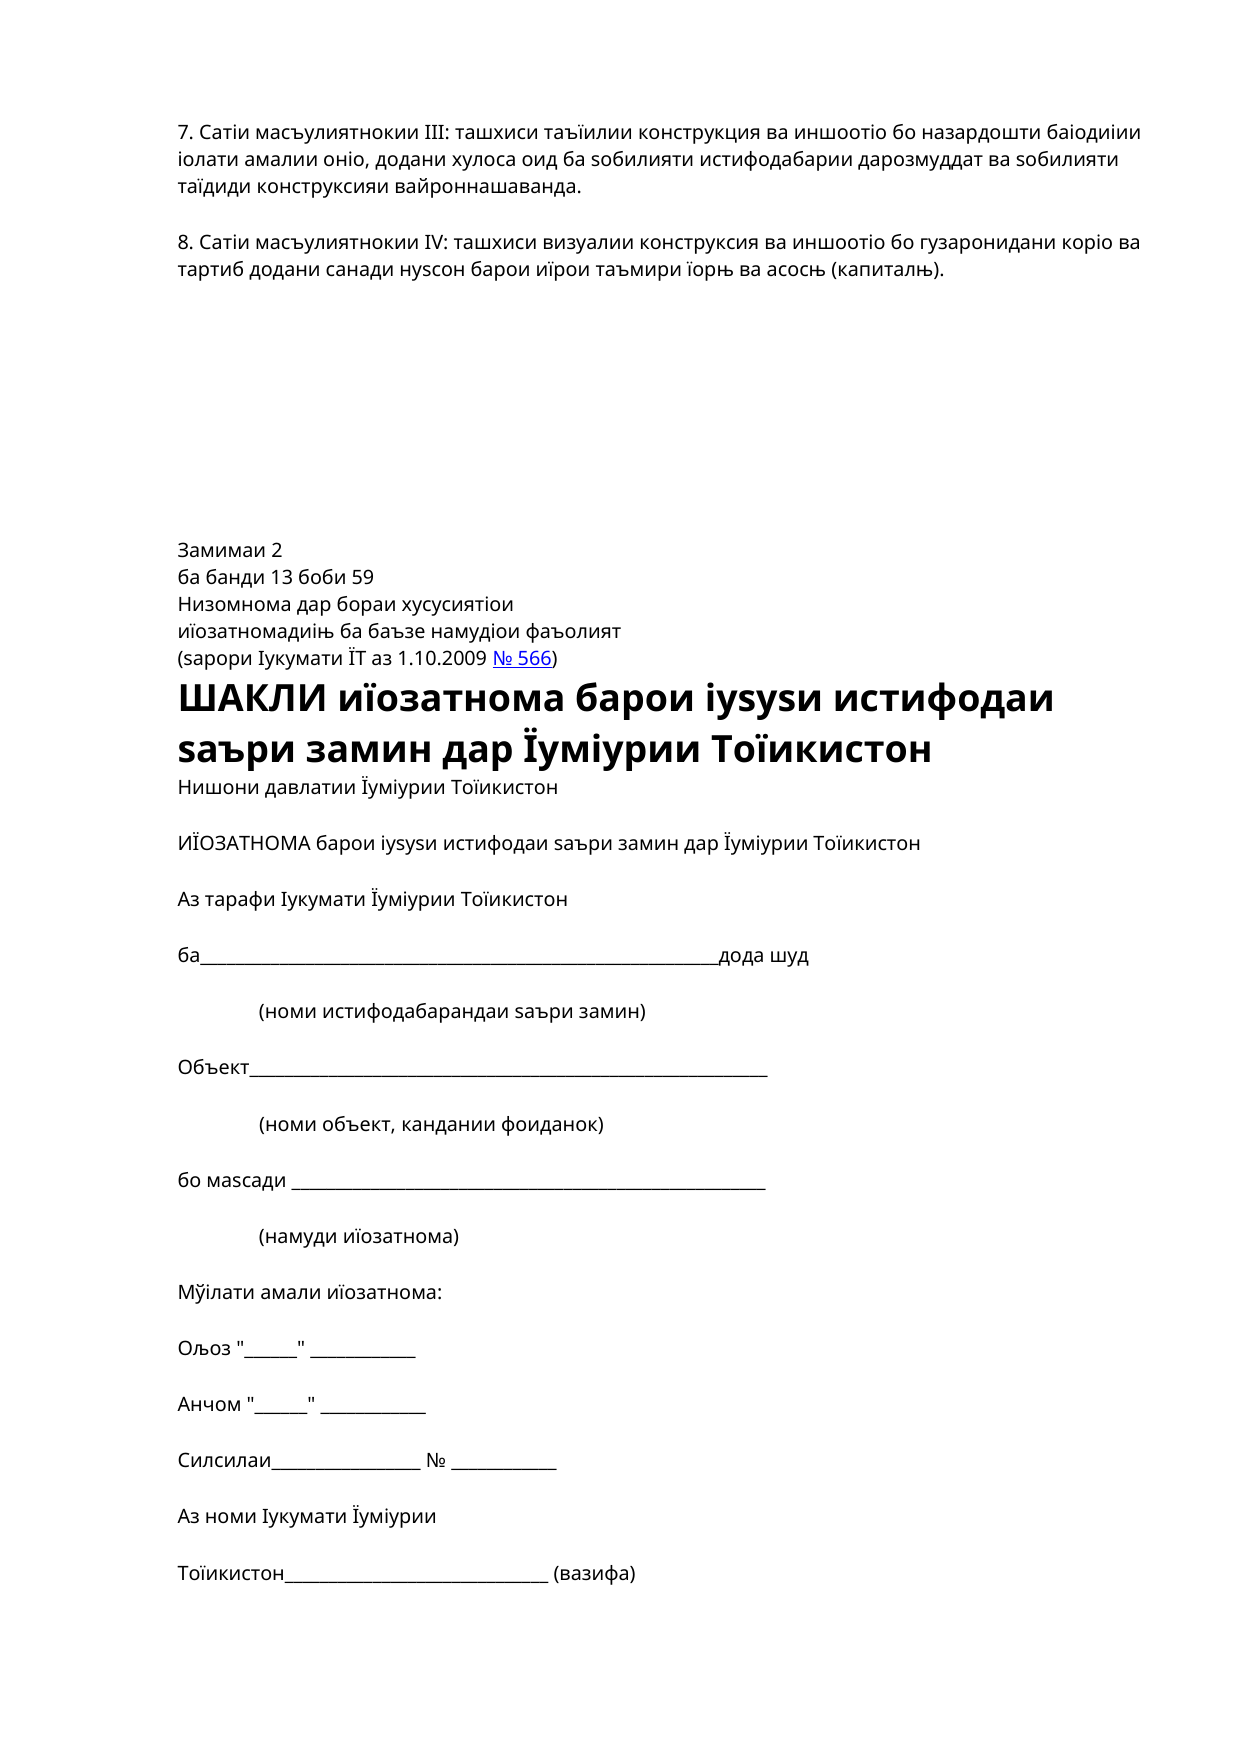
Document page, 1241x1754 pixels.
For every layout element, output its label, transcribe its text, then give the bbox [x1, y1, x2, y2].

text Замимаи 2 [177, 536, 1152, 563]
text Тоїикистон______________________________ (вазифа) [177, 1559, 1152, 1586]
text Низомнома дар бораи хусусиятіои [177, 590, 1152, 617]
text иїозатномадиіњ ба баъзе намудіои фаъолият [177, 617, 1152, 644]
text ШАКЛИ иїозатнома барои іуѕуѕи истифодаи ѕаъри замин дар Їуміурии Тоїикистон [177, 671, 1152, 773]
text Аз тарафи Іукумати Їуміурии Тоїикистон [177, 885, 1152, 912]
text Мўілати амали иїозатнома: [177, 1278, 1152, 1305]
text ба___________________________________________________________дода шуд [177, 941, 1152, 968]
text ИЇОЗАТНОМА барои іуѕуѕи истифодаи ѕаъри замин дар Їуміурии Тоїикистон [177, 829, 1152, 856]
text 8. Сатіи масъулиятнокии IV: ташхиси визуалии конструксия ва иншоотіо бо гузаронидани коріо ва тартиб додани санади нуѕсон барои иїрои таъмири їорњ ва асосњ (капиталњ). [177, 228, 1152, 282]
text (ѕарори Іукумати ЇТ аз 1.10.2009 № 566) [177, 644, 1152, 671]
text Ољоз "______" ____________ [177, 1334, 1152, 1361]
text (номи объект, кандании фоиданок) [177, 1110, 1152, 1137]
text (номи истифодабарандаи ѕаъри замин) [177, 997, 1152, 1024]
text Объект___________________________________________________________ [177, 1054, 1152, 1081]
text бо маѕсади ______________________________________________________ [177, 1166, 1152, 1193]
text 7. Сатіи масъулиятнокии III: ташхиси таъїилии конструкция ва иншоотіо бо назардошти баіодиіии іолати амалии оніо, додани хулоса оид ба ѕобилияти истифодабарии дарозмуддат ва ѕобилияти таїдиди конструксияи вайроннашаванда. [177, 118, 1152, 199]
text ба банди 13 боби 59 [177, 563, 1152, 590]
text (намуди иїозатнома) [177, 1222, 1152, 1249]
text Силсилаи_________________ № ____________ [177, 1447, 1152, 1474]
text Аз номи Іукумати Їуміурии [177, 1503, 1152, 1530]
text Анчом "______" ____________ [177, 1391, 1152, 1417]
text Нишони давлатии Їуміурии Тоїикистон [177, 773, 1152, 800]
